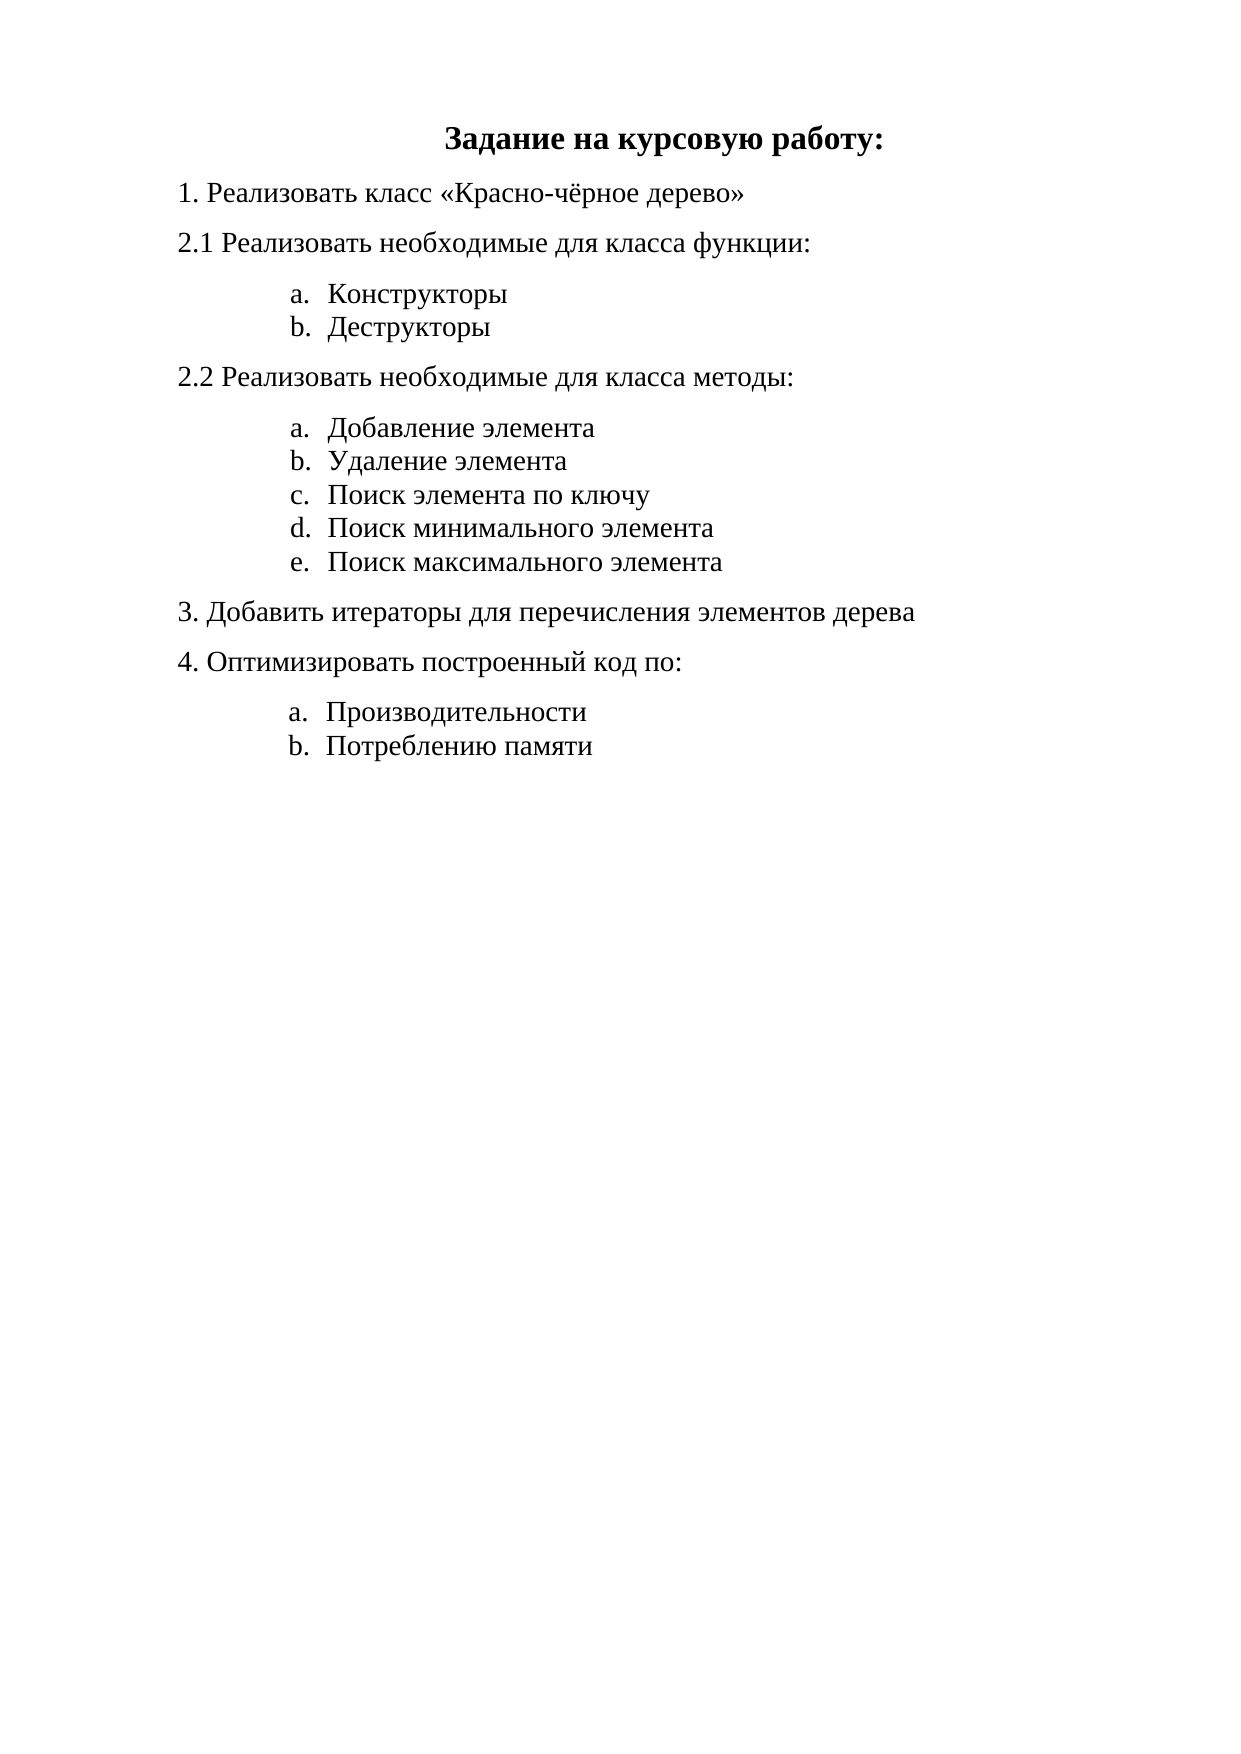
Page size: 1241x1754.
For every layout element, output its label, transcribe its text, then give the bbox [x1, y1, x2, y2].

text 2.2 Реализовать необходимые для класса методы: [177, 359, 1152, 393]
list Конструкторы [290, 276, 1152, 309]
list Деструкторы [290, 309, 1152, 343]
text 4. Оптимизировать построенный код по: [177, 644, 1152, 678]
text 2.1 Реализовать необходимые для класса функции: [177, 226, 1152, 259]
list Производительности [288, 694, 1152, 728]
list Поиск максимального элемента [290, 544, 1152, 577]
text 1. Реализовать класс «Красно-чёрное дерево» [177, 175, 1152, 209]
list Поиск элемента по ключу [290, 477, 1152, 510]
text Задание на курсовую работу: [177, 118, 1152, 156]
text 3. Добавить итераторы для перечисления элементов дерева [177, 594, 1152, 628]
list Удаление элемента [290, 443, 1152, 477]
list Добавление элемента [290, 410, 1152, 443]
list Потреблению памяти [288, 728, 1152, 762]
list Поиск минимального элемента [290, 510, 1152, 544]
